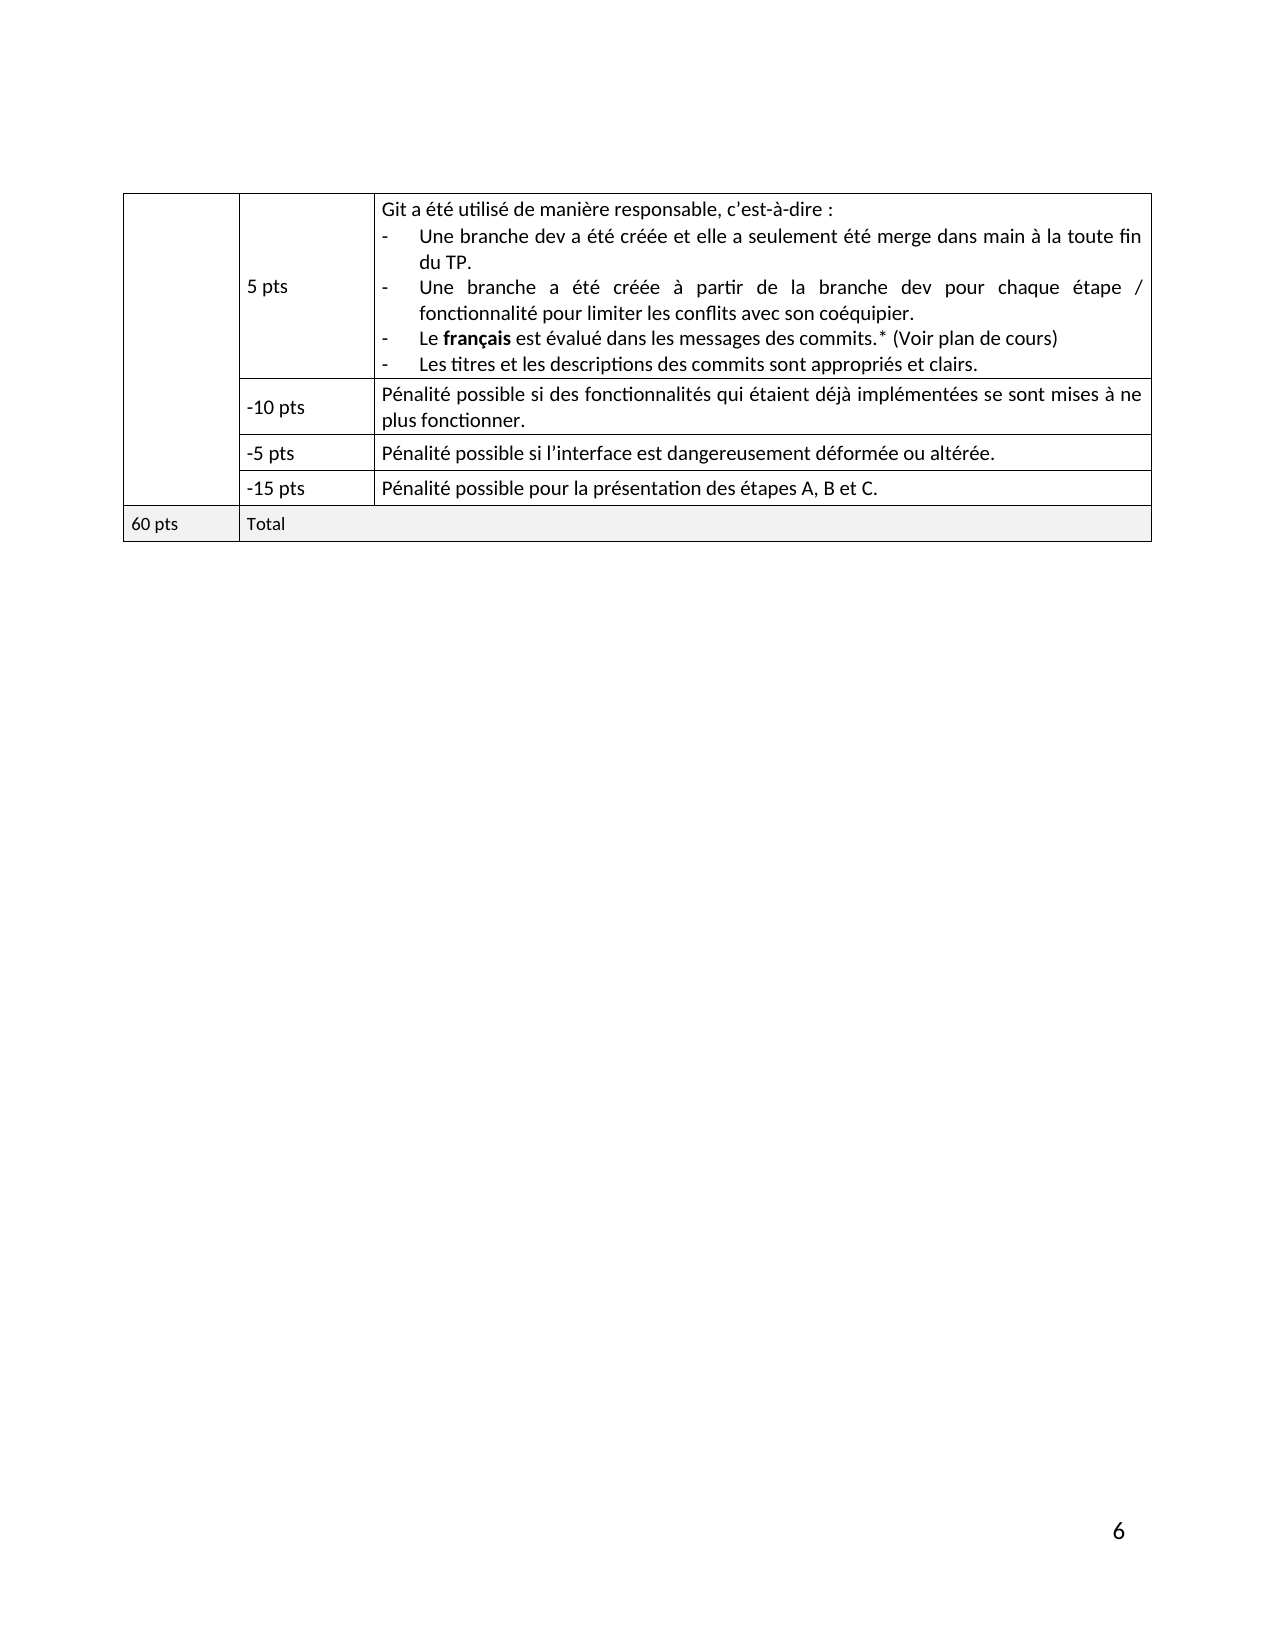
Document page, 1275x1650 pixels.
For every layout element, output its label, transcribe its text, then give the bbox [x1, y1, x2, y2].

table_header [124, 194, 239, 505]
table_cell Pénalité possible si des fonctionnalités qui étaient déjà implémentées se sont mises à ne plus fonctionner. [375, 379, 1151, 434]
table_cell -15 pts [240, 471, 374, 505]
table_header Git a été utilisé de manière responsable, c’est-à-dire : Une branche dev a été créée et elle a seulement été merge dans main à la toute fin du TP. Une branche a été créée à partir de la branche dev pour chaque étape / fonctionnalité pour limiter les conflits avec son coéquipier. Le français est évalué dans les messages des commits.* (Voir plan de cours) Les titres et les descriptions des commits sont appropriés et clairs. [375, 194, 1151, 378]
table_cell -5 pts [240, 435, 374, 470]
table_header 5 pts [240, 194, 374, 378]
table_cell Pénalité possible si l’interface est dangereusement déformée ou altérée. [375, 435, 1151, 470]
table_cell Pénalité possible pour la présentation des étapes A, B et C. [375, 471, 1151, 505]
table_cell Total [240, 506, 1151, 541]
table_cell 60 pts [124, 506, 239, 541]
table_cell -10 pts [240, 379, 374, 434]
